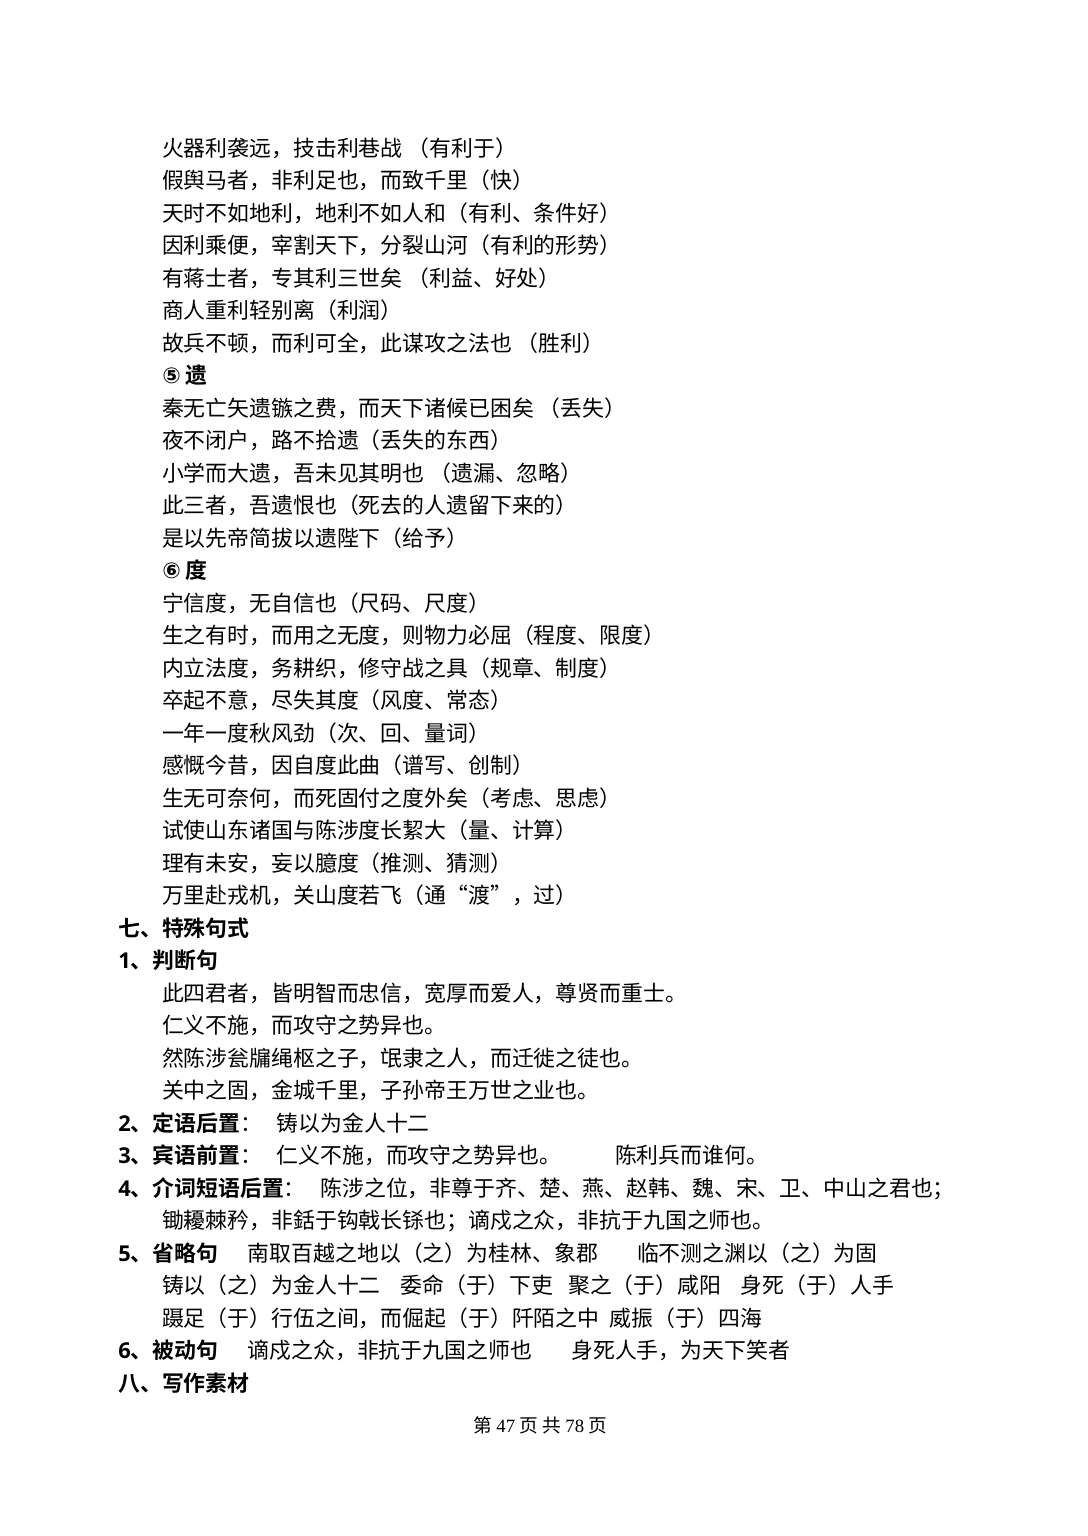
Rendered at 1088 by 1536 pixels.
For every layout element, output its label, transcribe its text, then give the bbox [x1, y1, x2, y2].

text 铸以（之）为金人十二 委命（于）下吏 聚之（于）咸阳 身死（于）人手 [118, 1268, 969, 1301]
text 4、介词短语后置： 陈涉之位，非尊于齐、楚、燕、赵韩、魏、宋、卫、中山之君也； [118, 1171, 969, 1203]
text ⑥度 [118, 553, 969, 586]
text 故兵不顿，而利可全，此谋攻之法也 （胜利） [118, 326, 969, 358]
text 小学而大遗，吾未见其明也 （遗漏、忽略） [118, 456, 969, 488]
text 生之有时，而用之无度，则物力必屈（程度、限度） [118, 618, 969, 651]
text 有蒋士者，专其利三世矣 （利益、好处） [118, 261, 969, 293]
text 感慨今昔，因自度此曲（谱写、创制） [118, 748, 969, 781]
text 商人重利轻别离（利润） [118, 293, 969, 326]
text 关中之固，金城千里，子孙帝王万世之业也。 [118, 1073, 969, 1106]
text 天时不如地利，地利不如人和（有利、条件好） [118, 196, 969, 228]
text 3、宾语前置： 仁义不施，而攻守之势异也。 陈利兵而谁何。 [118, 1138, 969, 1171]
text 5、省略句 南取百越之地以（之）为桂林、象郡 临不测之渊以（之）为固 [118, 1236, 969, 1268]
text 夜不闭户，路不拾遗（丢失的东西） [118, 423, 969, 456]
text 2、定语后置： 铸以为金人十二 [118, 1106, 969, 1138]
text 卒起不意，尽失其度（风度、常态） [118, 683, 969, 716]
text 仁义不施，而攻守之势异也。 [118, 1008, 969, 1041]
text 因利乘便，宰割天下，分裂山河（有利的形势） [118, 228, 969, 261]
text 此三者，吾遗恨也（死去的人遗留下来的） [118, 488, 969, 521]
text 然陈涉瓮牖绳枢之子，氓隶之人，而迁徙之徒也。 [118, 1041, 969, 1073]
text 1、判断句 [118, 943, 969, 976]
text 蹑足（于）行伍之间，而倔起（于）阡陌之中 威振（于）四海 [118, 1301, 969, 1333]
text 锄耰棘矜，非銛于钩戟长铩也；谪戍之众，非抗于九国之师也。 [118, 1203, 969, 1236]
text ⑤遗 [118, 358, 969, 391]
text 是以先帝简拔以遗陛下（给予） [118, 521, 969, 553]
text 火器利袭远，技击利巷战 （有利于） [118, 131, 969, 163]
text 6、被动句 谪戍之众，非抗于九国之师也 身死人手，为天下笑者 [118, 1333, 969, 1366]
text 宁信度，无自信也（尺码、尺度） [118, 586, 969, 618]
text 此四君者，皆明智而忠信，宽厚而爱人，尊贤而重士。 [118, 976, 969, 1008]
text 八、写作素材 [118, 1366, 969, 1398]
text 试使山东诸国与陈涉度长絜大（量、计算） [118, 813, 969, 846]
text 一年一度秋风劲（次、回、量词） [118, 716, 969, 748]
text 秦无亡矢遗镞之费，而天下诸候已困矣 （丢失） [118, 391, 969, 423]
text 理有未安，妄以臆度（推测、猜测） [118, 846, 969, 878]
text 万里赴戎机，关山度若飞（通“渡”，过） [118, 878, 969, 911]
text 假舆马者，非利足也，而致千里（快） [118, 163, 969, 196]
text 生无可奈何，而死固付之度外矣（考虑、思虑） [118, 781, 969, 813]
text 七、特殊句式 [118, 911, 969, 943]
text 内立法度，务耕织，修守战之具（规章、制度） [118, 651, 969, 683]
